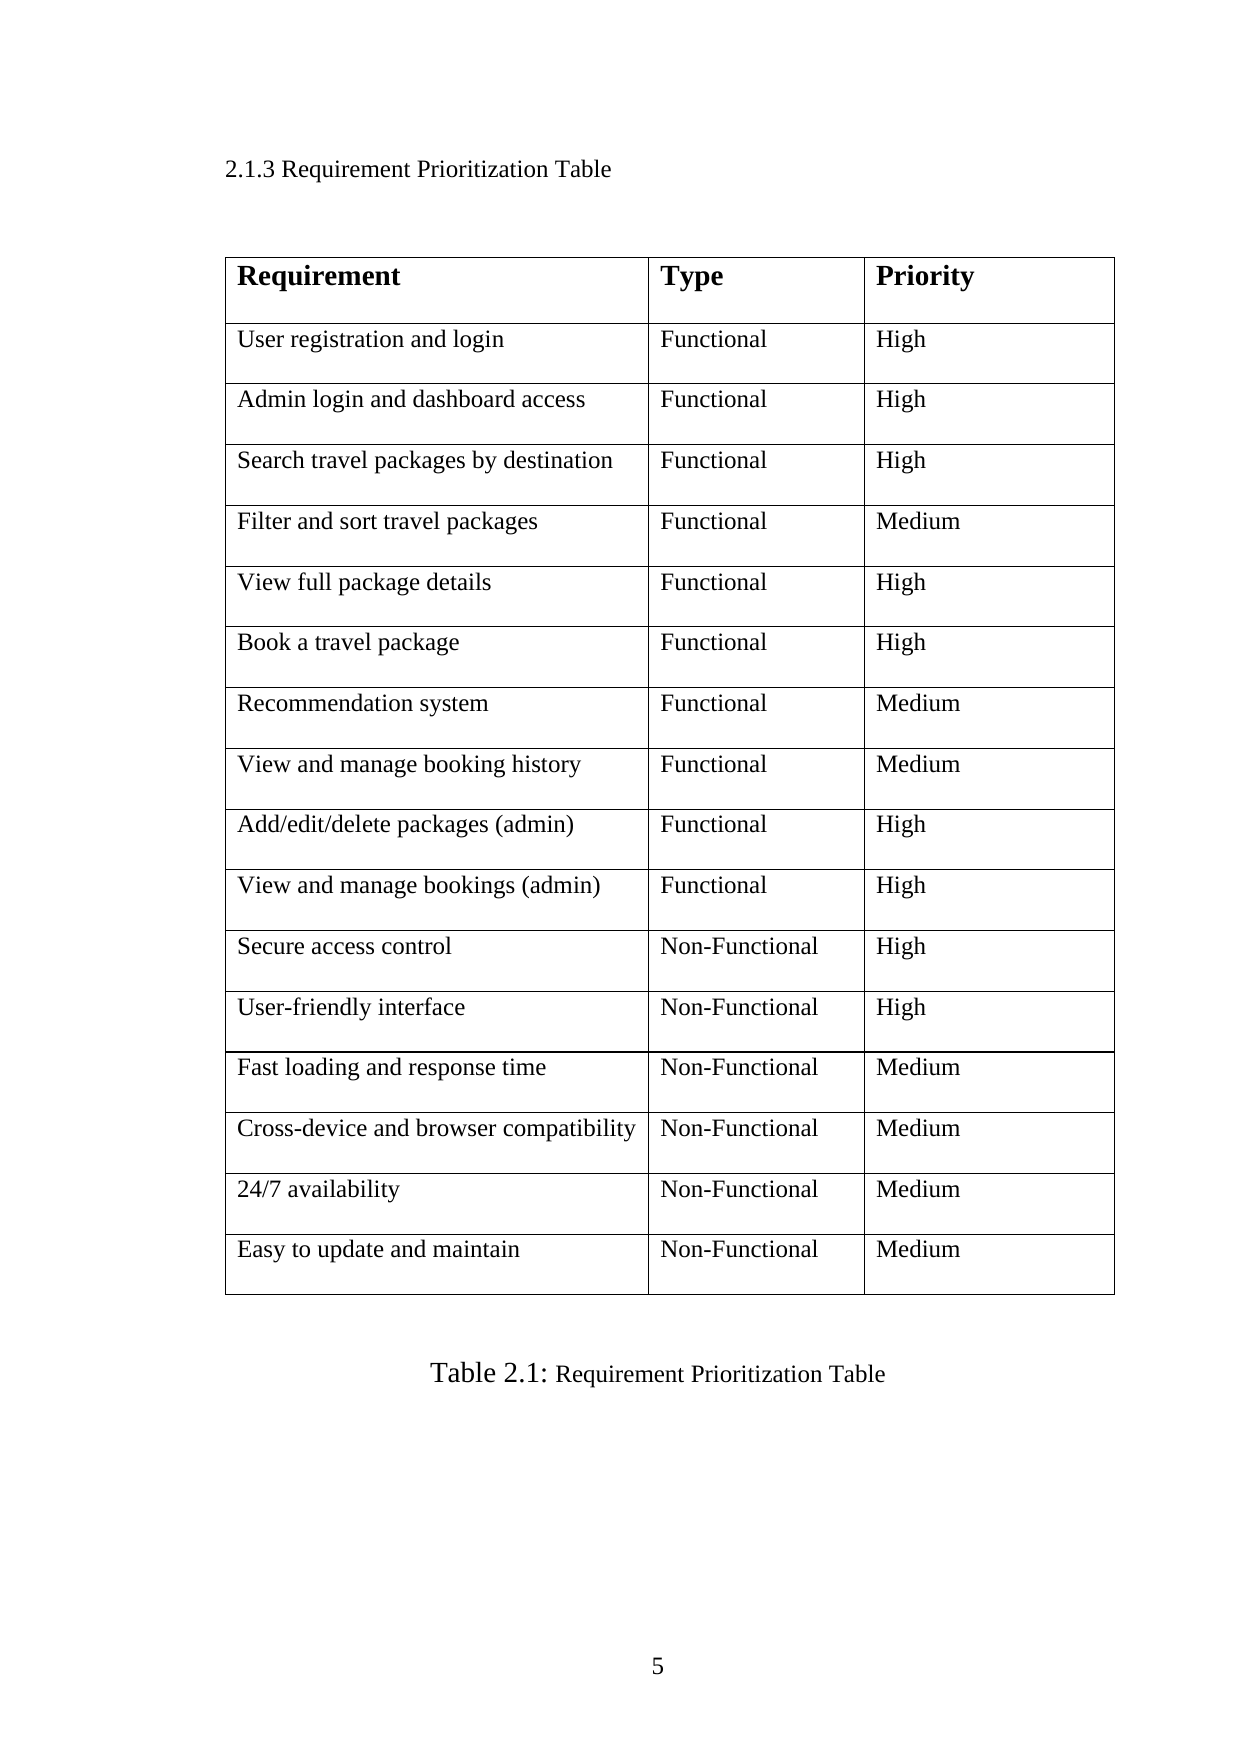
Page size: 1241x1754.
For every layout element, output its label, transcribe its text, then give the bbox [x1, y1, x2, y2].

table_cell High [865, 931, 1114, 991]
table_cell Functional [649, 688, 864, 748]
table_cell User-friendly interface [226, 992, 648, 1051]
subtitle 2.1.3 Requirement Prioritization Table [225, 154, 1090, 183]
table_cell Functional [649, 810, 864, 869]
table_cell Functional [649, 627, 864, 687]
table_cell Medium [865, 1053, 1114, 1112]
table_header Priority [865, 258, 1114, 323]
table_cell Non-Functional [649, 992, 864, 1051]
table_cell Medium [865, 749, 1114, 808]
table_cell High [865, 992, 1114, 1051]
table_cell High [865, 324, 1114, 383]
table_cell Medium [865, 688, 1114, 748]
table_cell View and manage bookings (admin) [226, 870, 648, 930]
table_cell Non-Functional [649, 1053, 864, 1112]
table_cell Functional [649, 567, 864, 626]
table_cell Functional [649, 384, 864, 444]
table_cell Medium [865, 1174, 1114, 1233]
table_cell View full package details [226, 567, 648, 626]
table_cell Add/edit/delete packages (admin) [226, 810, 648, 869]
table_cell Cross-device and browser compatibility [226, 1113, 648, 1173]
table_cell Fast loading and response time [226, 1053, 648, 1112]
table_cell View and manage booking history [226, 749, 648, 808]
table_cell Book a travel package [226, 627, 648, 687]
table_cell Functional [649, 445, 864, 505]
table_cell Functional [649, 506, 864, 566]
table_cell High [865, 810, 1114, 869]
table_cell High [865, 870, 1114, 930]
table_cell High [865, 384, 1114, 444]
table_cell Medium [865, 1113, 1114, 1173]
table_cell Easy to update and maintain [226, 1235, 648, 1294]
table_cell Search travel packages by destination [226, 445, 648, 505]
table_cell Secure access control [226, 931, 648, 991]
table_cell Filter and sort travel packages [226, 506, 648, 566]
table_cell Non-Functional [649, 1113, 864, 1173]
table_header Type [649, 258, 864, 323]
table_cell High [865, 567, 1114, 626]
table_cell 24/7 availability [226, 1174, 648, 1233]
table_cell Non-Functional [649, 931, 864, 991]
table_cell Recommendation system [226, 688, 648, 748]
table_cell Admin login and dashboard access [226, 384, 648, 444]
table_cell Non-Functional [649, 1235, 864, 1294]
table_cell Functional [649, 324, 864, 383]
table_cell Medium [865, 506, 1114, 566]
table_cell Functional [649, 749, 864, 808]
table_cell Functional [649, 870, 864, 930]
table_cell High [865, 627, 1114, 687]
table_cell User registration and login [226, 324, 648, 383]
table_cell High [865, 445, 1114, 505]
table_header Requirement [226, 258, 648, 323]
text Table 2.1: Requirement Prioritization Table [225, 1355, 1090, 1389]
table_cell Non-Functional [649, 1174, 864, 1233]
table_cell Medium [865, 1235, 1114, 1294]
